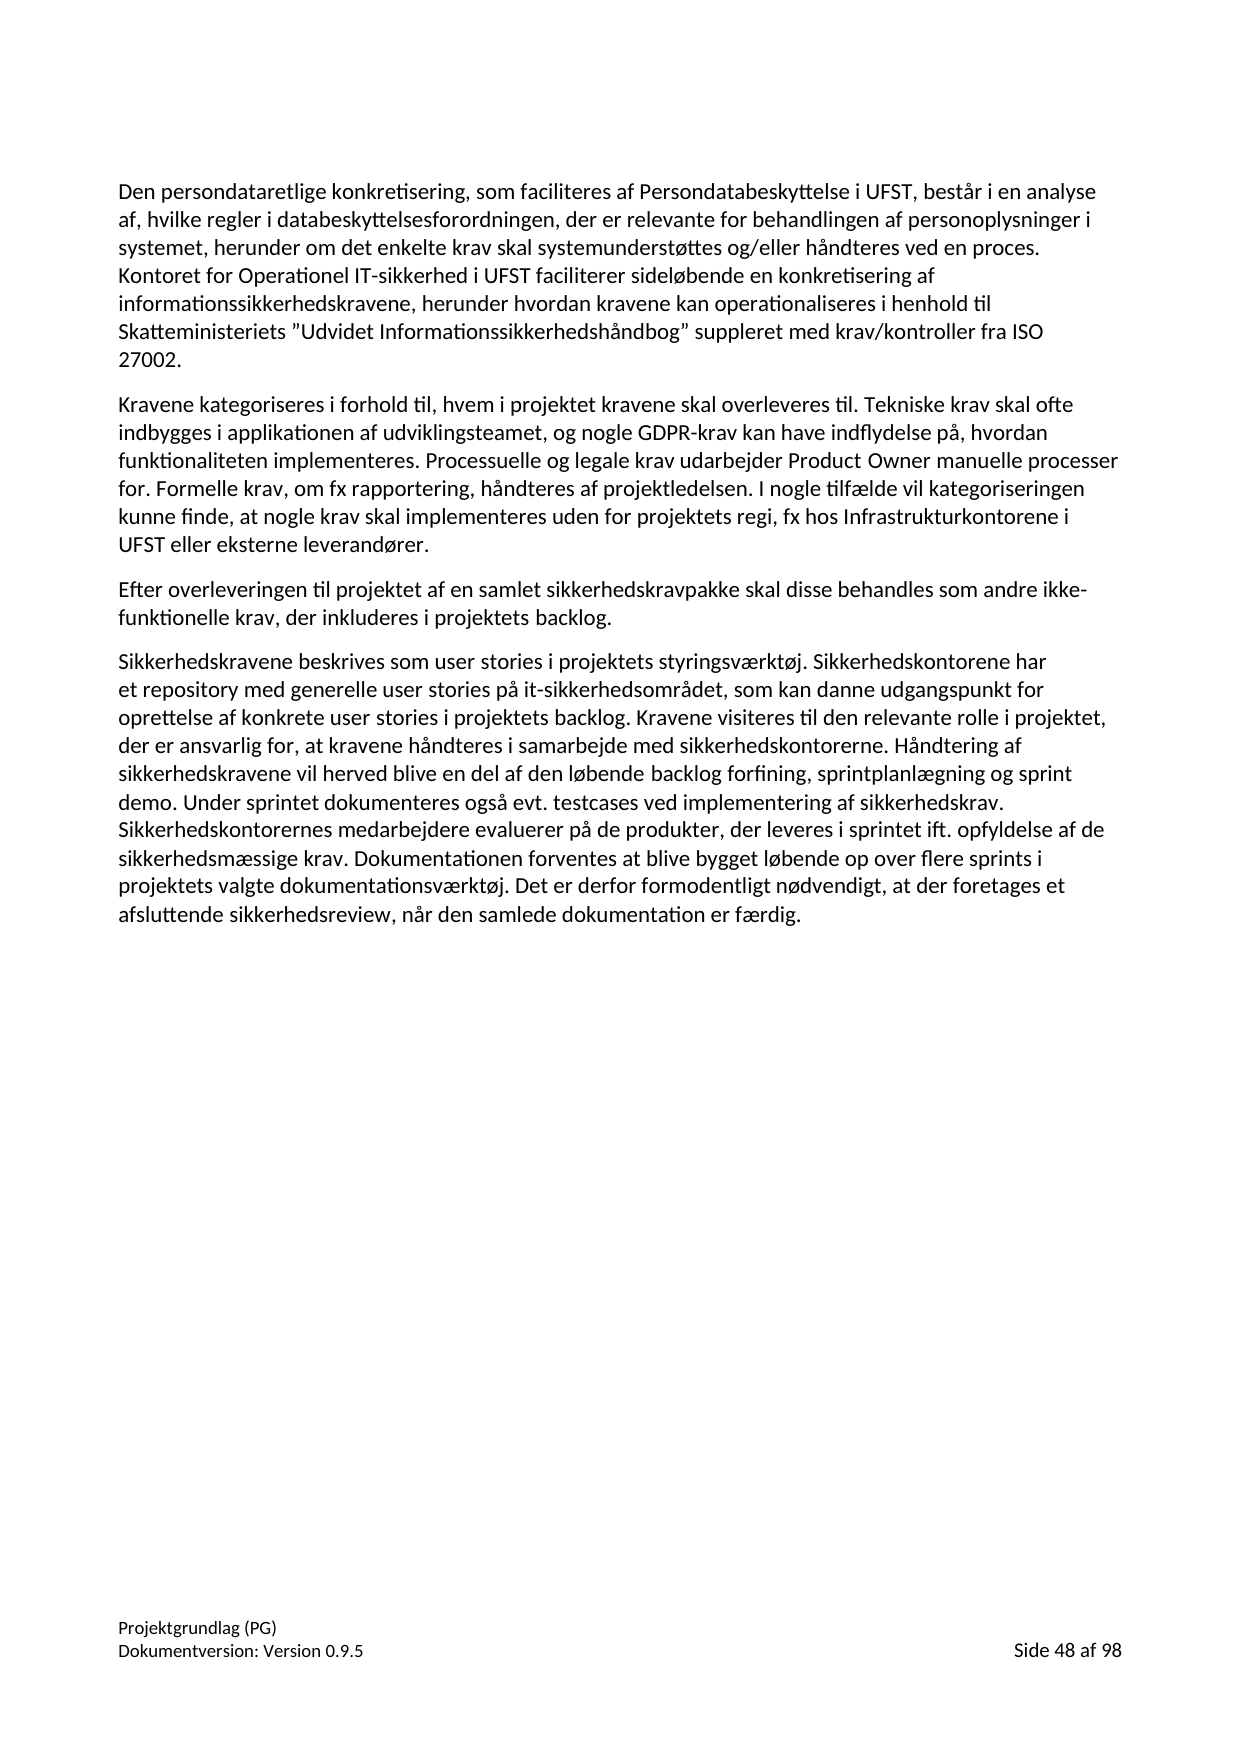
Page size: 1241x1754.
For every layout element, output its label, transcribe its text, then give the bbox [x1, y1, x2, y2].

text Efter overleveringen til projektet af en samlet sikkerhedskravpakke skal disse behandles som andre ikke-funktionelle krav, der inkluderes i projektets backlog. [118, 575, 1122, 631]
text Kravene kategoriseres i forhold til, hvem i projektet kravene skal overleveres til. Tekniske krav skal ofte indbygges i applikationen af udviklingsteamet, og nogle GDPR-krav kan have indflydelse på, hvordan funktionaliteten implementeres. Processuelle og legale krav udarbejder Product Owner manuelle processer for. Formelle krav, om fx rapportering, håndteres af projektledelsen. I nogle tilfælde vil kategoriseringen kunne finde, at nogle krav skal implementeres uden for projektets regi, fx hos Infrastrukturkontorene i UFST eller eksterne leverandører. [118, 390, 1122, 558]
text Sikkerhedskravene beskrives som user stories i projektets styringsværktøj. Sikkerhedskontorene har et repository med generelle user stories på it-sikkerhedsområdet, som kan danne udgangspunkt for oprettelse af konkrete user stories i projektets backlog. Kravene visiteres til den relevante rolle i projektet, der er ansvarlig for, at kravene håndteres i samarbejde med sikkerhedskontorerne. Håndtering af sikkerhedskravene vil herved blive en del af den løbende backlog forfining, sprintplanlægning og sprint demo. Under sprintet dokumenteres også evt. testcases ved implementering af sikkerhedskrav. Sikkerhedskontorernes medarbejdere evaluerer på de produkter, der leveres i sprintet ift. opfyldelse af de sikkerhedsmæssige krav. Dokumentationen forventes at blive bygget løbende op over flere sprints i projektets valgte dokumentationsværktøj. Det er derfor formodentligt nødvendigt, at der foretages et afsluttende sikkerhedsreview, når den samlede dokumentation er færdig. [118, 647, 1122, 928]
text Den persondataretlige konkretisering, som faciliteres af Persondatabeskyttelse i UFST, består i en analyse af, hvilke regler i databeskyttelsesforordningen, der er relevante for behandlingen af personoplysninger i systemet, herunder om det enkelte krav skal systemunderstøttes og/eller håndteres ved en proces. Kontoret for Operationel IT-sikkerhed i UFST faciliterer sideløbende en konkretisering af informationssikkerhedskravene, herunder hvordan kravene kan operationaliseres i henhold til Skatteministeriets ”Udvidet Informationssikkerhedshåndbog” suppleret med krav/kontroller fra ISO 27002. [118, 177, 1122, 373]
